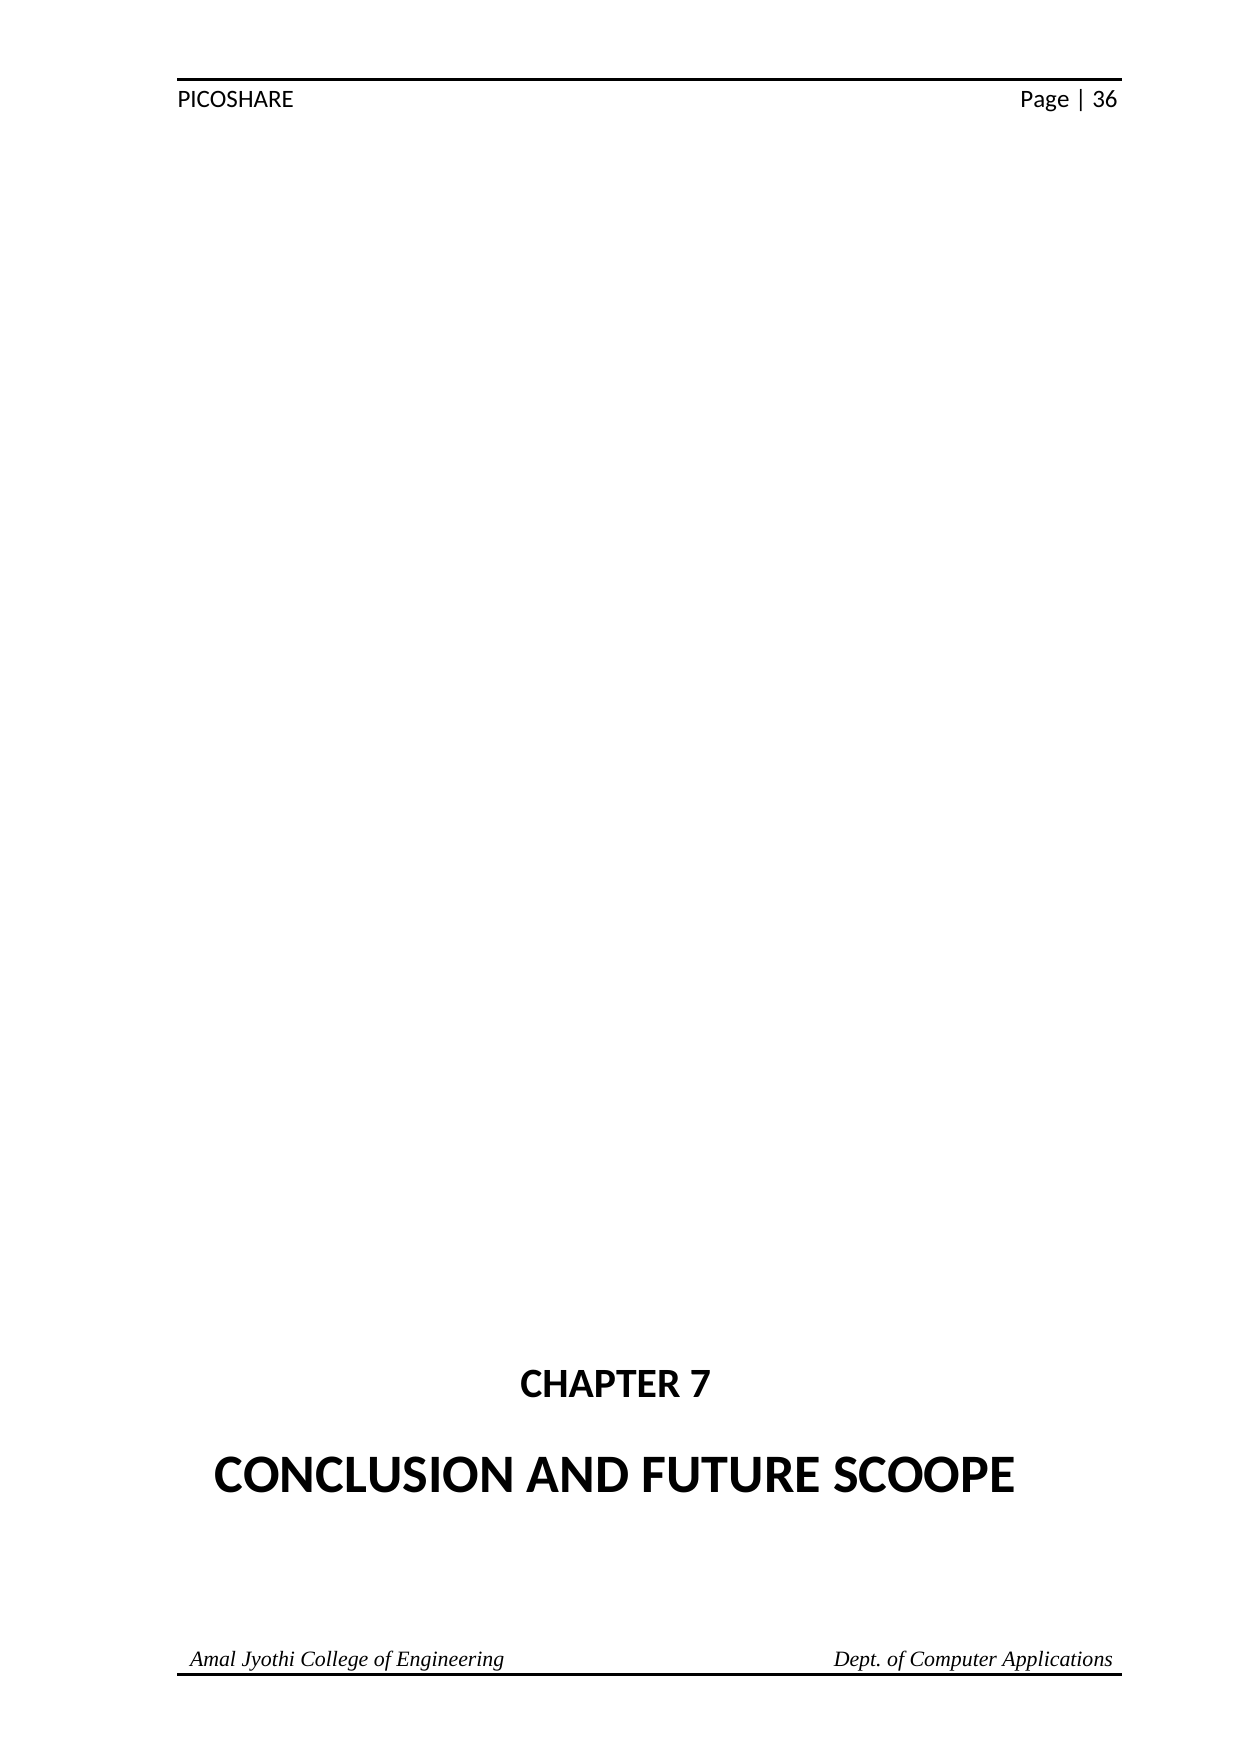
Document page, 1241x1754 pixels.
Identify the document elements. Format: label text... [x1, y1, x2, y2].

text CONCLUSION AND FUTURE SCOOPE [177, 1440, 1054, 1506]
text CHAPTER 7 [177, 1357, 1054, 1408]
